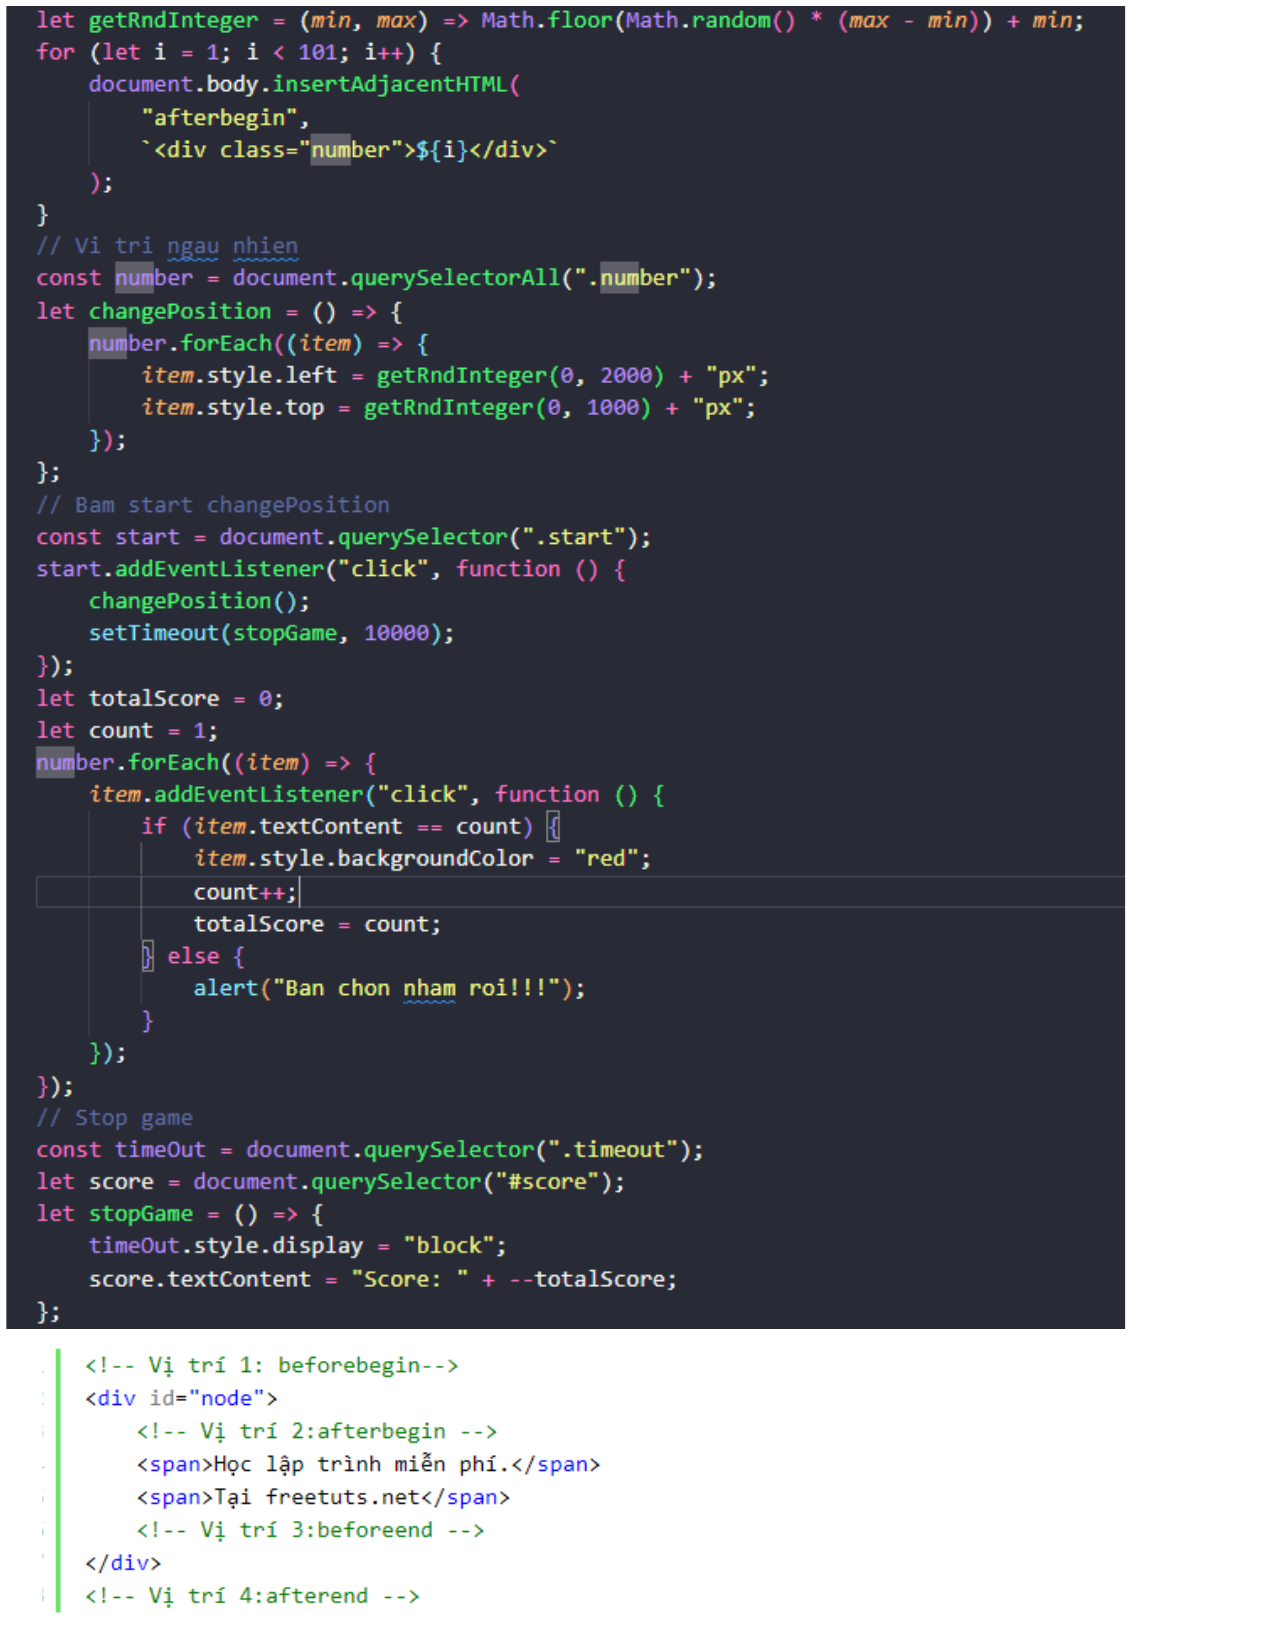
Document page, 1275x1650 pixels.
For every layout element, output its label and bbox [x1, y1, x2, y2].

picture [42, 1336, 625, 1633]
picture [6, 6, 1125, 1329]
